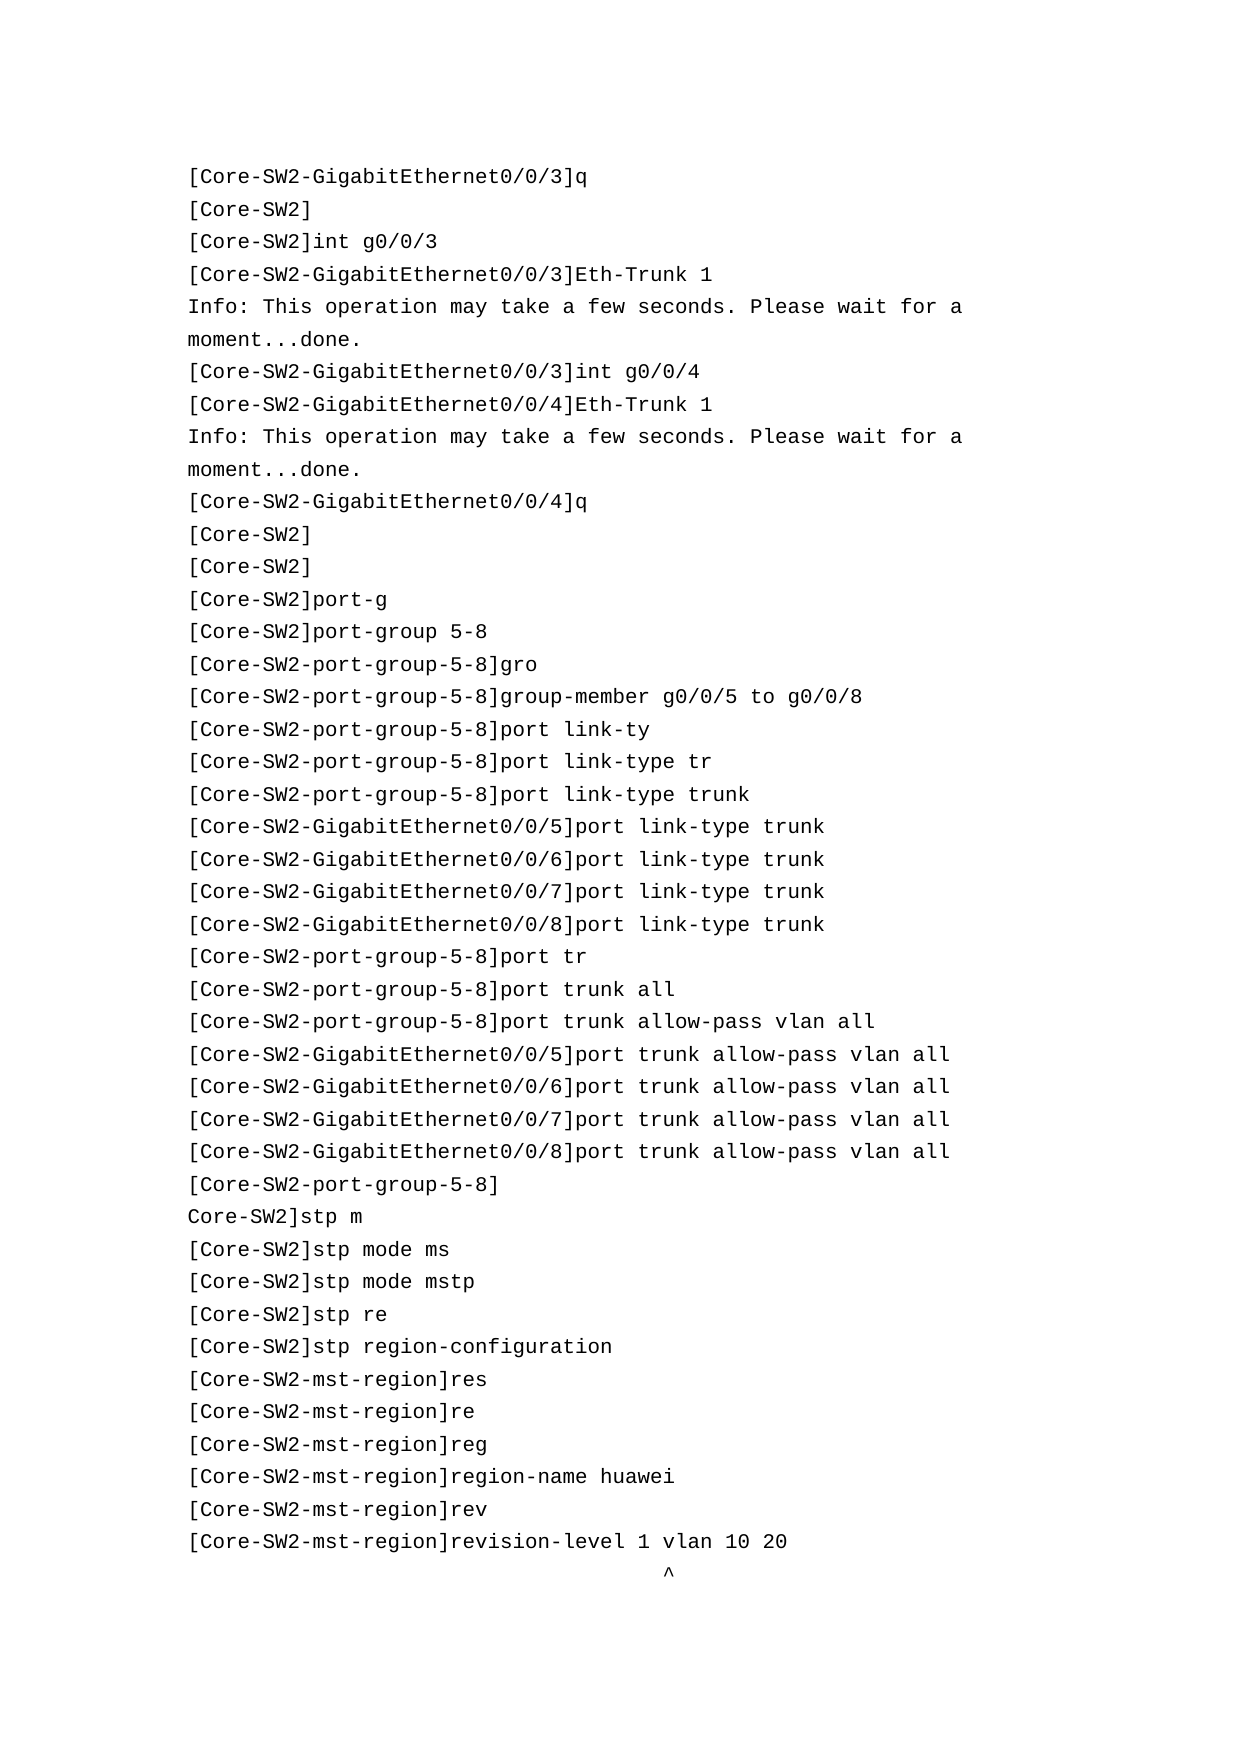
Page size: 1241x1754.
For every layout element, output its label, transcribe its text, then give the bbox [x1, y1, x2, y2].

text [Core-SW2]stp mode ms [187, 1234, 1053, 1267]
text [Core-SW2-mst-region]res [187, 1364, 1053, 1397]
text Info: This operation may take a few seconds. Please wait for a moment...done. [187, 292, 1053, 357]
text [Core-SW2-GigabitEthernet0/0/3]int g0/0/4 [187, 357, 1053, 389]
text [Core-SW2] [187, 194, 1053, 227]
text [Core-SW2]stp mode mstp [187, 1267, 1053, 1299]
text [Core-SW2-port-group-5-8]port trunk all [187, 974, 1053, 1007]
text [Core-SW2-GigabitEthernet0/0/7]port link-type trunk [187, 877, 1053, 909]
text [Core-SW2-GigabitEthernet0/0/8]port trunk allow-pass vlan all [187, 1137, 1053, 1169]
text [Core-SW2]port-group 5-8 [187, 617, 1053, 649]
text [Core-SW2-mst-region]re [187, 1397, 1053, 1429]
text [Core-SW2-port-group-5-8]port tr [187, 942, 1053, 974]
text ^ [187, 1559, 1053, 1592]
text [Core-SW2-port-group-5-8]port link-type trunk [187, 779, 1053, 812]
text [Core-SW2-port-group-5-8]port link-ty [187, 714, 1053, 747]
text Core-SW2]stp m [187, 1202, 1053, 1234]
text [Core-SW2-port-group-5-8]group-member g0/0/5 to g0/0/8 [187, 682, 1053, 714]
text [Core-SW2-port-group-5-8] [187, 1169, 1053, 1202]
text [Core-SW2]stp re [187, 1299, 1053, 1332]
text [Core-SW2-mst-region]reg [187, 1429, 1053, 1462]
text [Core-SW2]int g0/0/3 [187, 227, 1053, 259]
text [Core-SW2-GigabitEthernet0/0/3]Eth-Trunk 1 [187, 259, 1053, 292]
text [Core-SW2-GigabitEthernet0/0/4]Eth-Trunk 1 [187, 389, 1053, 422]
text [Core-SW2-GigabitEthernet0/0/7]port trunk allow-pass vlan all [187, 1104, 1053, 1137]
text Info: This operation may take a few seconds. Please wait for a moment...done. [187, 422, 1053, 487]
text [Core-SW2-GigabitEthernet0/0/6]port trunk allow-pass vlan all [187, 1072, 1053, 1104]
text [Core-SW2-GigabitEthernet0/0/5]port trunk allow-pass vlan all [187, 1039, 1053, 1072]
text [Core-SW2-port-group-5-8]port link-type tr [187, 747, 1053, 779]
text [Core-SW2-GigabitEthernet0/0/8]port link-type trunk [187, 909, 1053, 942]
text [Core-SW2-mst-region]region-name huawei [187, 1462, 1053, 1494]
text [Core-SW2]port-g [187, 584, 1053, 617]
text [Core-SW2-mst-region]revision-level 1 vlan 10 20 [187, 1527, 1053, 1559]
text [Core-SW2] [187, 552, 1053, 584]
text [Core-SW2-GigabitEthernet0/0/6]port link-type trunk [187, 844, 1053, 877]
text [Core-SW2-GigabitEthernet0/0/3]q [187, 162, 1053, 194]
text [Core-SW2]stp region-configuration [187, 1332, 1053, 1364]
text [Core-SW2-port-group-5-8]port trunk allow-pass vlan all [187, 1007, 1053, 1039]
text [Core-SW2-mst-region]rev [187, 1494, 1053, 1527]
text [Core-SW2] [187, 519, 1053, 552]
text [Core-SW2-GigabitEthernet0/0/5]port link-type trunk [187, 812, 1053, 844]
text [Core-SW2-GigabitEthernet0/0/4]q [187, 487, 1053, 519]
text [Core-SW2-port-group-5-8]gro [187, 649, 1053, 682]
